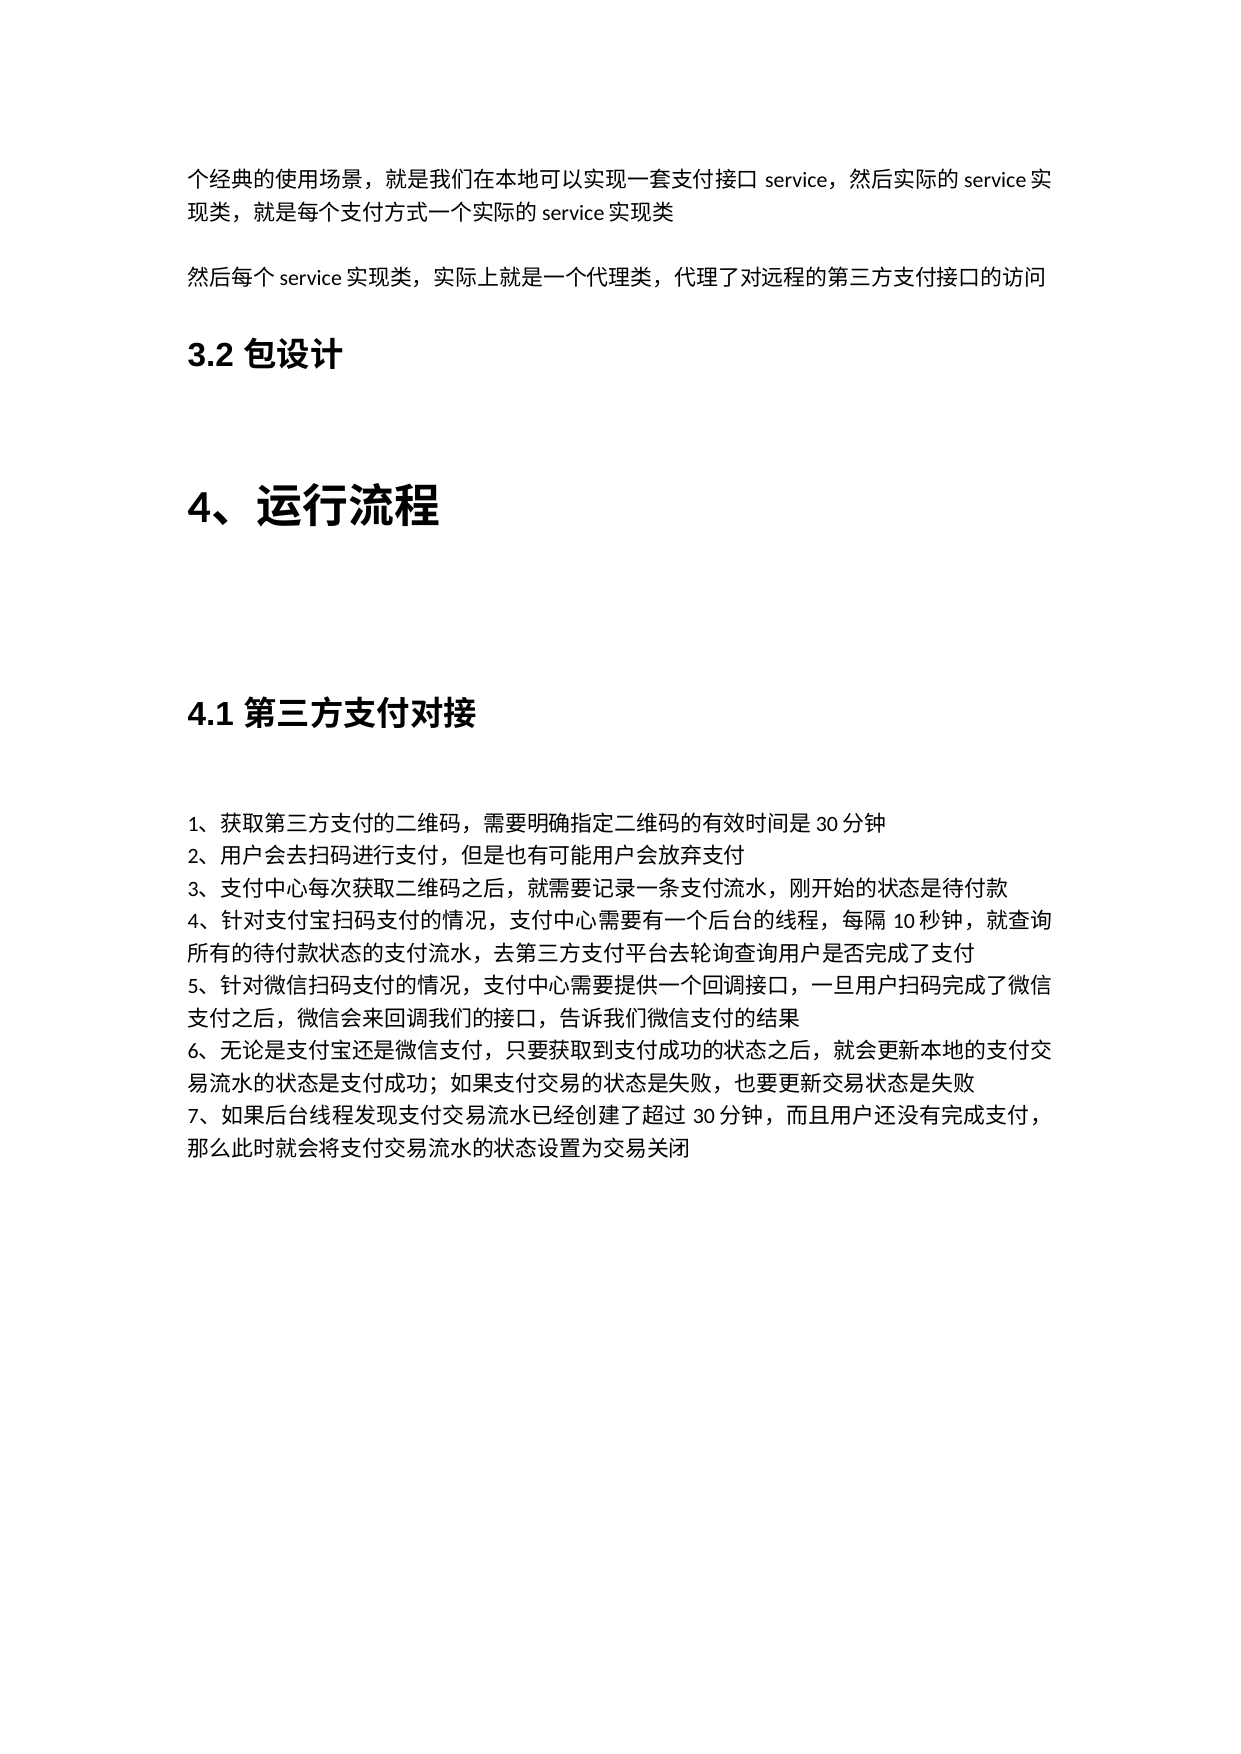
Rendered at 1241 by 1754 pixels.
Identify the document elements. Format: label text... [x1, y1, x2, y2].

text 然后每个service实现类，实际上就是一个代理类，代理了对远程的第三方支付接口的访问 [187, 259, 1053, 292]
text 6、无论是支付宝还是微信支付，只要获取到支付成功的状态之后，就会更新本地的支付交易流水的状态是支付成功；如果支付交易的状态是失败，也要更新交易状态是失败 [187, 1033, 1053, 1098]
text 1、获取第三方支付的二维码，需要明确指定二维码的有效时间是30分钟 [187, 806, 1053, 838]
text 2、用户会去扫码进行支付，但是也有可能用户会放弃支付 [187, 838, 1053, 871]
text 5、针对微信扫码支付的情况，支付中心需要提供一个回调接口，一旦用户扫码完成了微信支付之后，微信会来回调我们的接口，告诉我们微信支付的结果 [187, 968, 1053, 1033]
subtitle 4.1 第三方支付对接 [187, 679, 1053, 744]
subtitle 4、运行流程 [187, 454, 1053, 552]
text 4、针对支付宝扫码支付的情况，支付中心需要有一个后台的线程，每隔10秒钟，就查询所有的待付款状态的支付流水，去第三方支付平台去轮询查询用户是否完成了支付 [187, 903, 1053, 968]
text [187, 162, 1053, 227]
subtitle 3.2 包设计 [187, 319, 1053, 384]
text 7、如果后台线程发现支付交易流水已经创建了超过30分钟，而且用户还没有完成支付，那么此时就会将支付交易流水的状态设置为交易关闭 [187, 1098, 1053, 1163]
text 3、支付中心每次获取二维码之后，就需要记录一条支付流水，刚开始的状态是待付款 [187, 871, 1053, 903]
